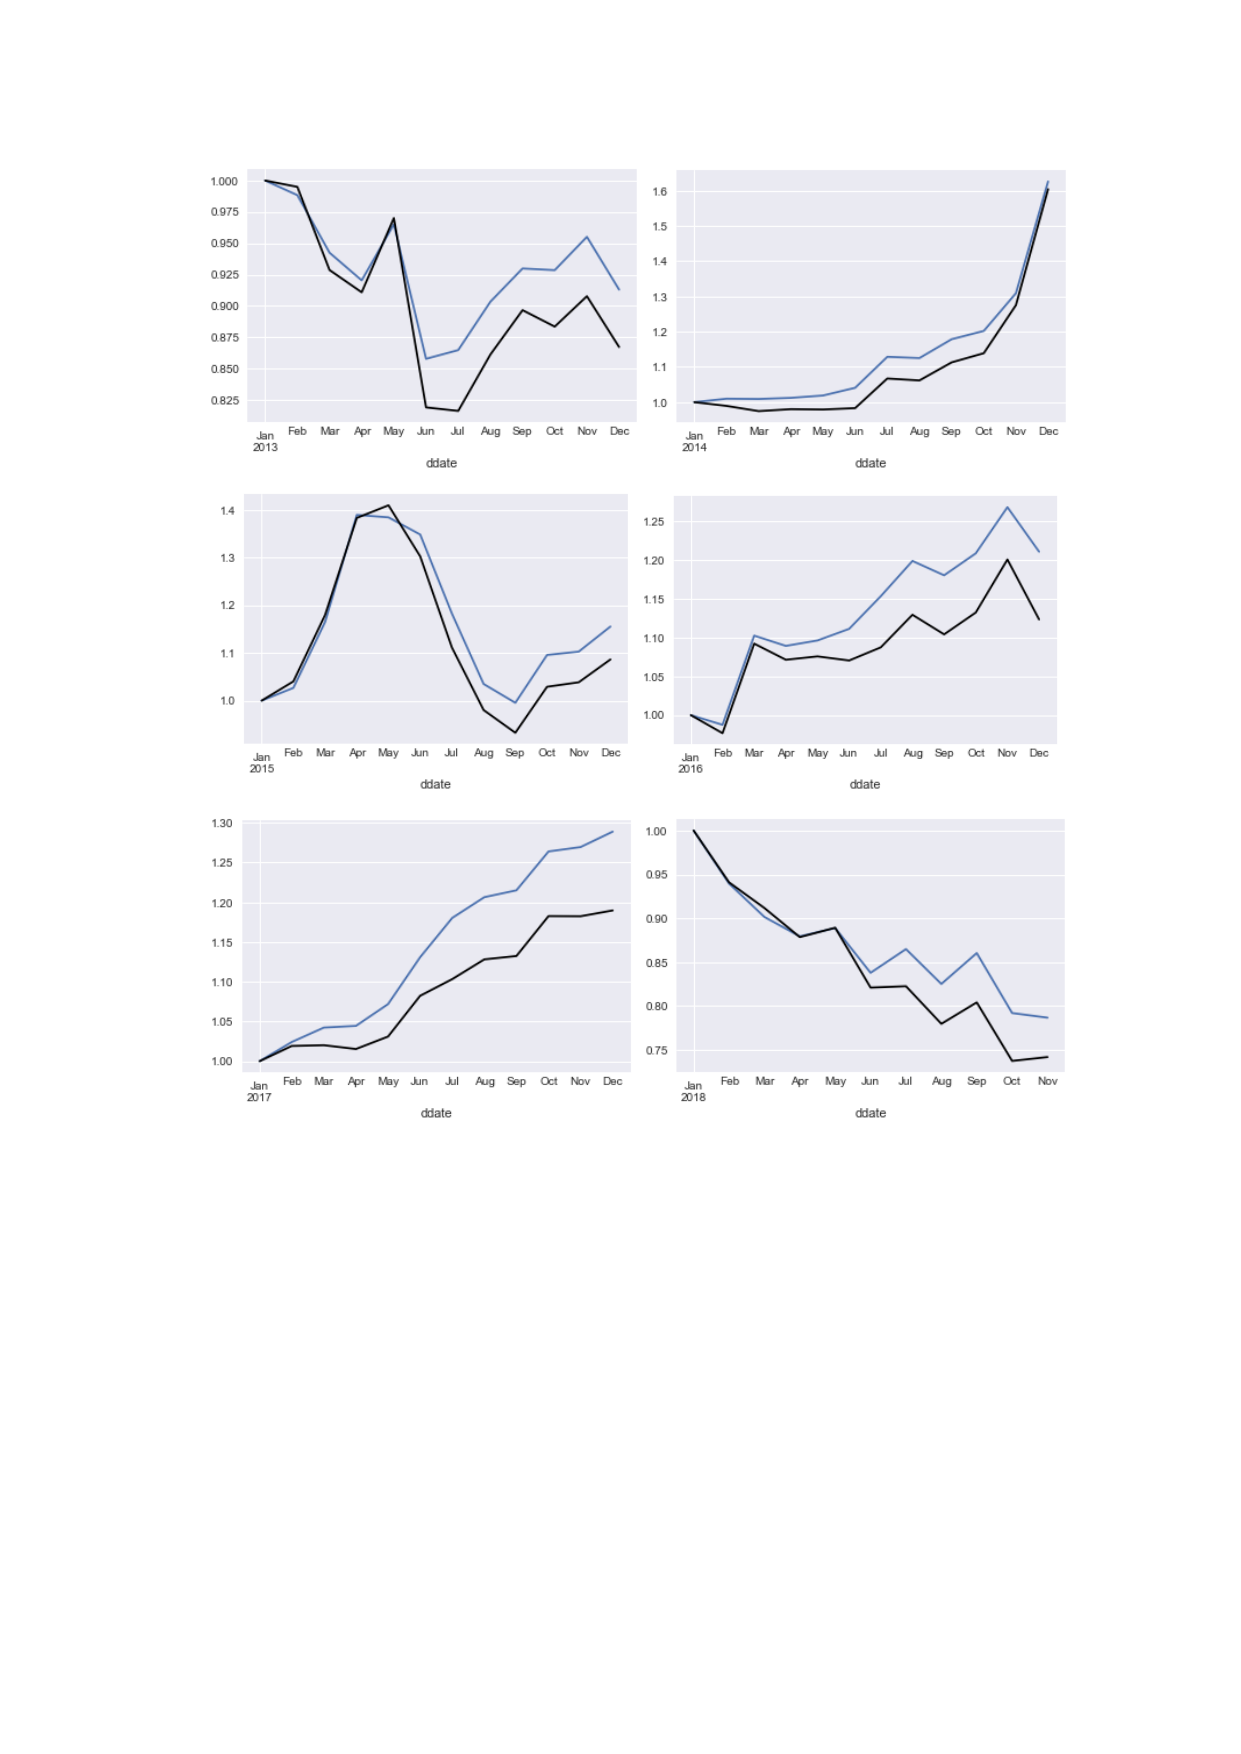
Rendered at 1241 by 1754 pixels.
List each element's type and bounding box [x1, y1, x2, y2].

picture [202, 162, 1074, 478]
picture [212, 487, 1064, 799]
picture [203, 812, 1073, 1128]
